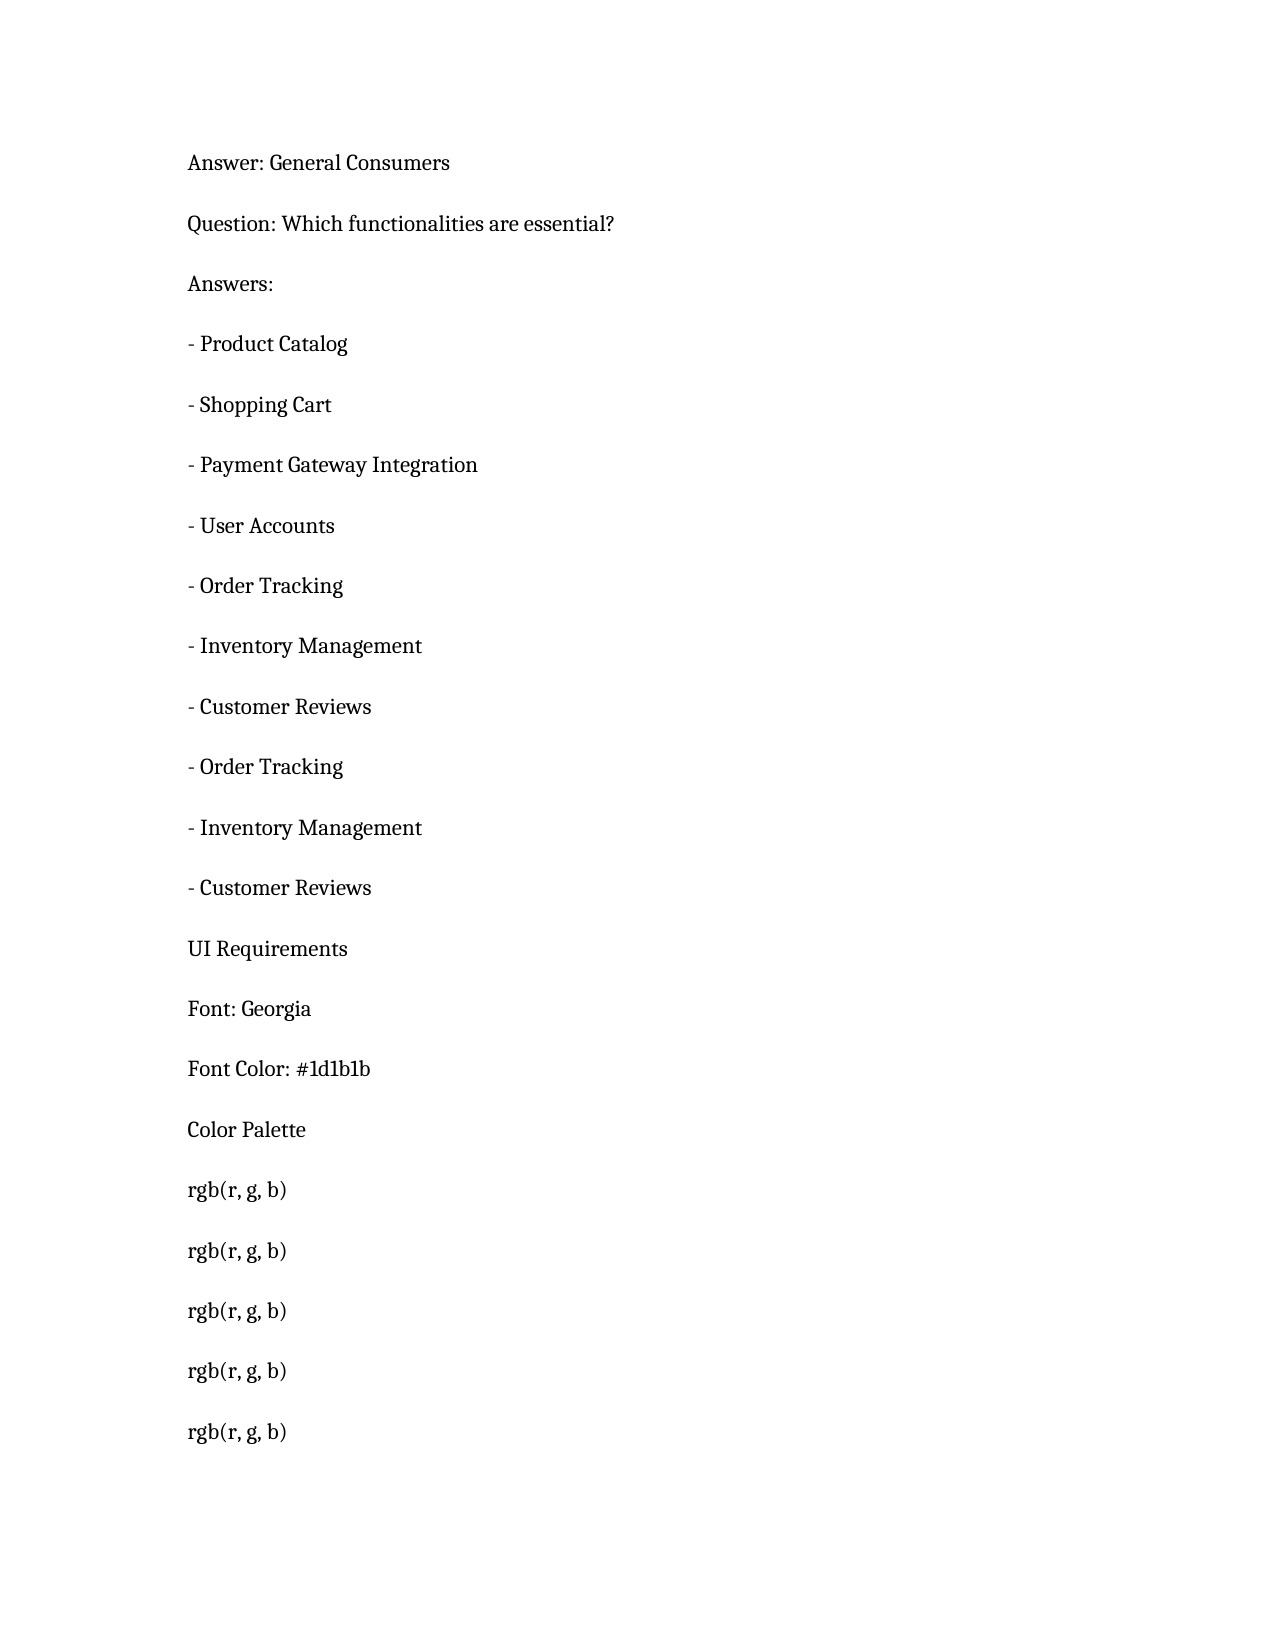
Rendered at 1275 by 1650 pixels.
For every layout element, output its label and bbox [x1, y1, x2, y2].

text [187, 150, 1087, 1475]
